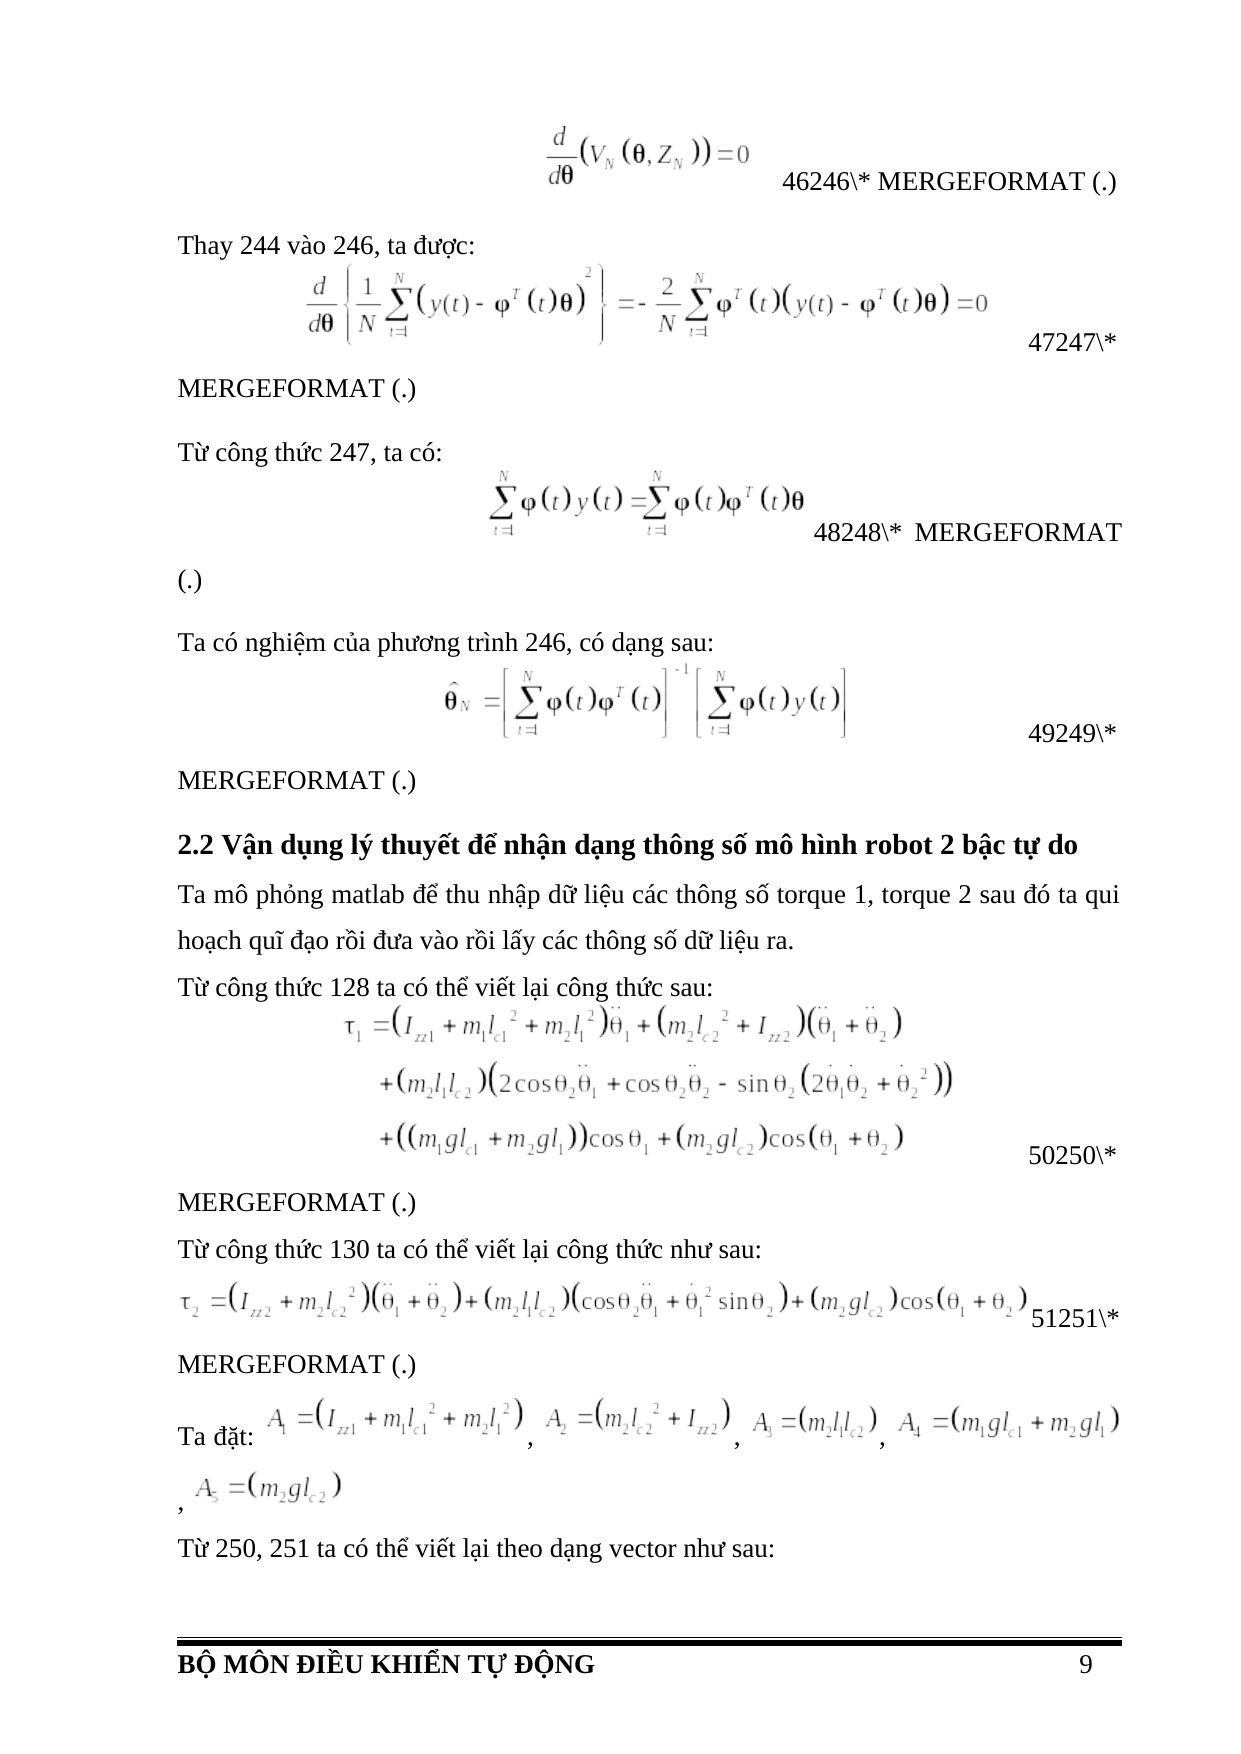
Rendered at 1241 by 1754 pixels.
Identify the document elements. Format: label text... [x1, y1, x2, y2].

text Từ công thức , ta có: [177, 436, 1122, 467]
text Từ , ta có thể viết lại theo dạng vector như sau: [177, 1532, 1122, 1563]
text Ta đặt: , , , , [177, 1395, 1122, 1517]
text Ta mô phỏng matlab để thu nhập dữ liệu các thông số torque 1, torque 2 sau đó ta qui hoạch quĩ đạo rồi đưa vào rồi lấy các thông số dữ liệu ra. [177, 878, 1122, 956]
text Thay vào , ta được: [177, 229, 1122, 260]
text Từ công thức ta có thể viết lại công thức sau: [177, 971, 1122, 1002]
text Từ công thức ta có thể viết lại công thức như sau: [177, 1233, 1122, 1264]
subtitle 2.2 Vận dụng lý thuyết để nhận dạng thông số mô hình robot 2 bậc tự do [177, 827, 1122, 861]
text Ta có nghiệm của phương trình , có dạng sau: [177, 626, 1122, 658]
